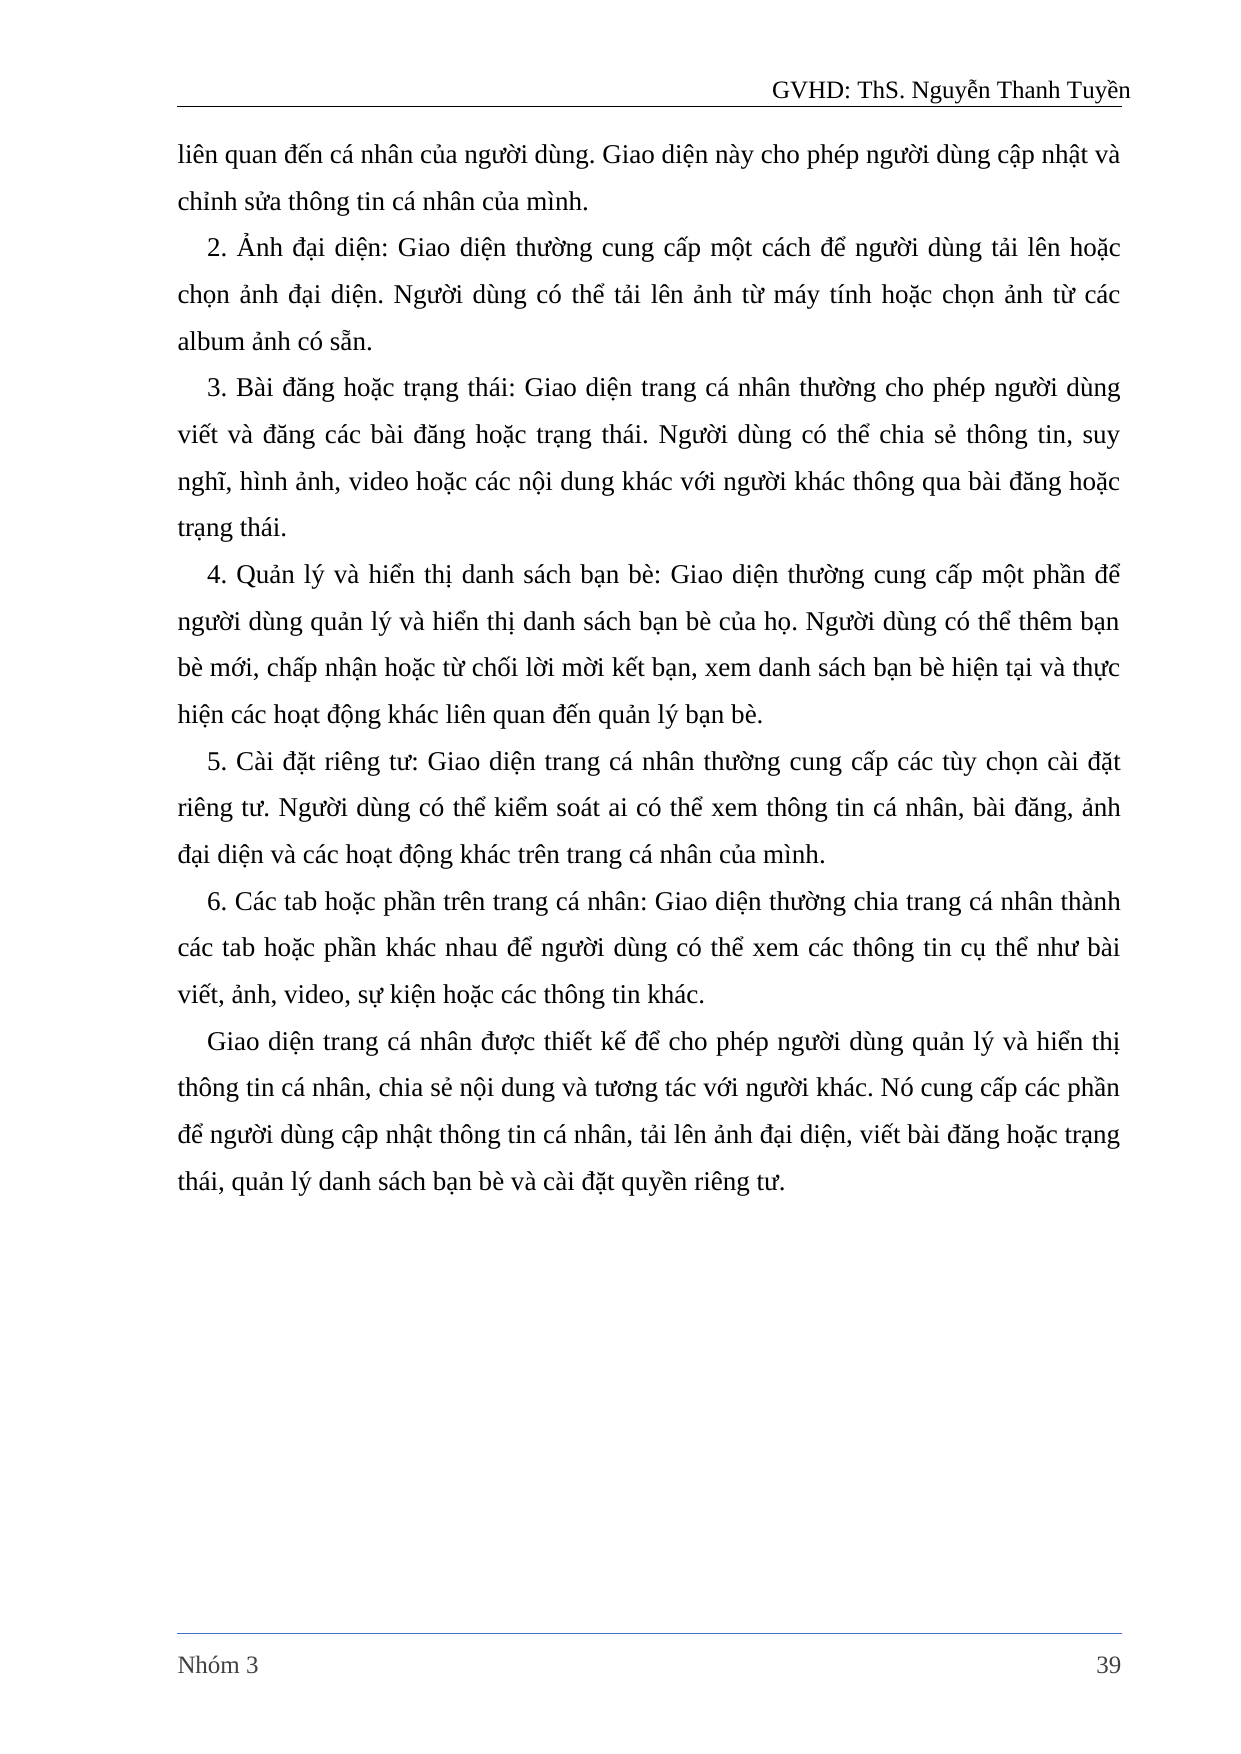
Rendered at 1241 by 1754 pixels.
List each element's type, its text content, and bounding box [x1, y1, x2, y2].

text 4. Quản lý và hiển thị danh sách bạn bè: Giao diện thường cung cấp một phần để người dùng quản lý và hiển thị danh sách bạn bè của họ. Người dùng có thể thêm bạn bè mới, chấp nhận hoặc từ chối lời mời kết bạn, xem danh sách bạn bè hiện tại và thực hiện các hoạt động khác liên quan đến quản lý bạn bè. [177, 558, 1122, 729]
text 6. Các tab hoặc phần trên trang cá nhân: Giao diện thường chia trang cá nhân thành các tab hoặc phần khác nhau để người dùng có thể xem các thông tin cụ thể như bài viết, ảnh, video, sự kiện hoặc các thông tin khác. [177, 885, 1122, 1009]
text 5. Cài đặt riêng tư: Giao diện trang cá nhân thường cung cấp các tùy chọn cài đặt riêng tư. Người dùng có thể kiểm soát ai có thể xem thông tin cá nhân, bài đăng, ảnh đại diện và các hoạt động khác trên trang cá nhân của mình. [177, 745, 1122, 869]
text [177, 138, 1122, 216]
text 2. Ảnh đại diện: Giao diện thường cung cấp một cách để người dùng tải lên hoặc chọn ảnh đại diện. Người dùng có thể tải lên ảnh từ máy tính hoặc chọn ảnh từ các album ảnh có sẵn. [177, 231, 1122, 356]
text 3. Bài đăng hoặc trạng thái: Giao diện trang cá nhân thường cho phép người dùng viết và đăng các bài đăng hoặc trạng thái. Người dùng có thể chia sẻ thông tin, suy nghĩ, hình ảnh, video hoặc các nội dung khác với người khác thông qua bài đăng hoặc trạng thái. [177, 371, 1122, 542]
text Giao diện trang cá nhân được thiết kế để cho phép người dùng quản lý và hiển thị thông tin cá nhân, chia sẻ nội dung và tương tác với người khác. Nó cung cấp các phần để người dùng cập nhật thông tin cá nhân, tải lên ảnh đại diện, viết bài đăng hoặc trạng thái, quản lý danh sách bạn bè và cài đặt quyền riêng tư. [177, 1025, 1122, 1196]
